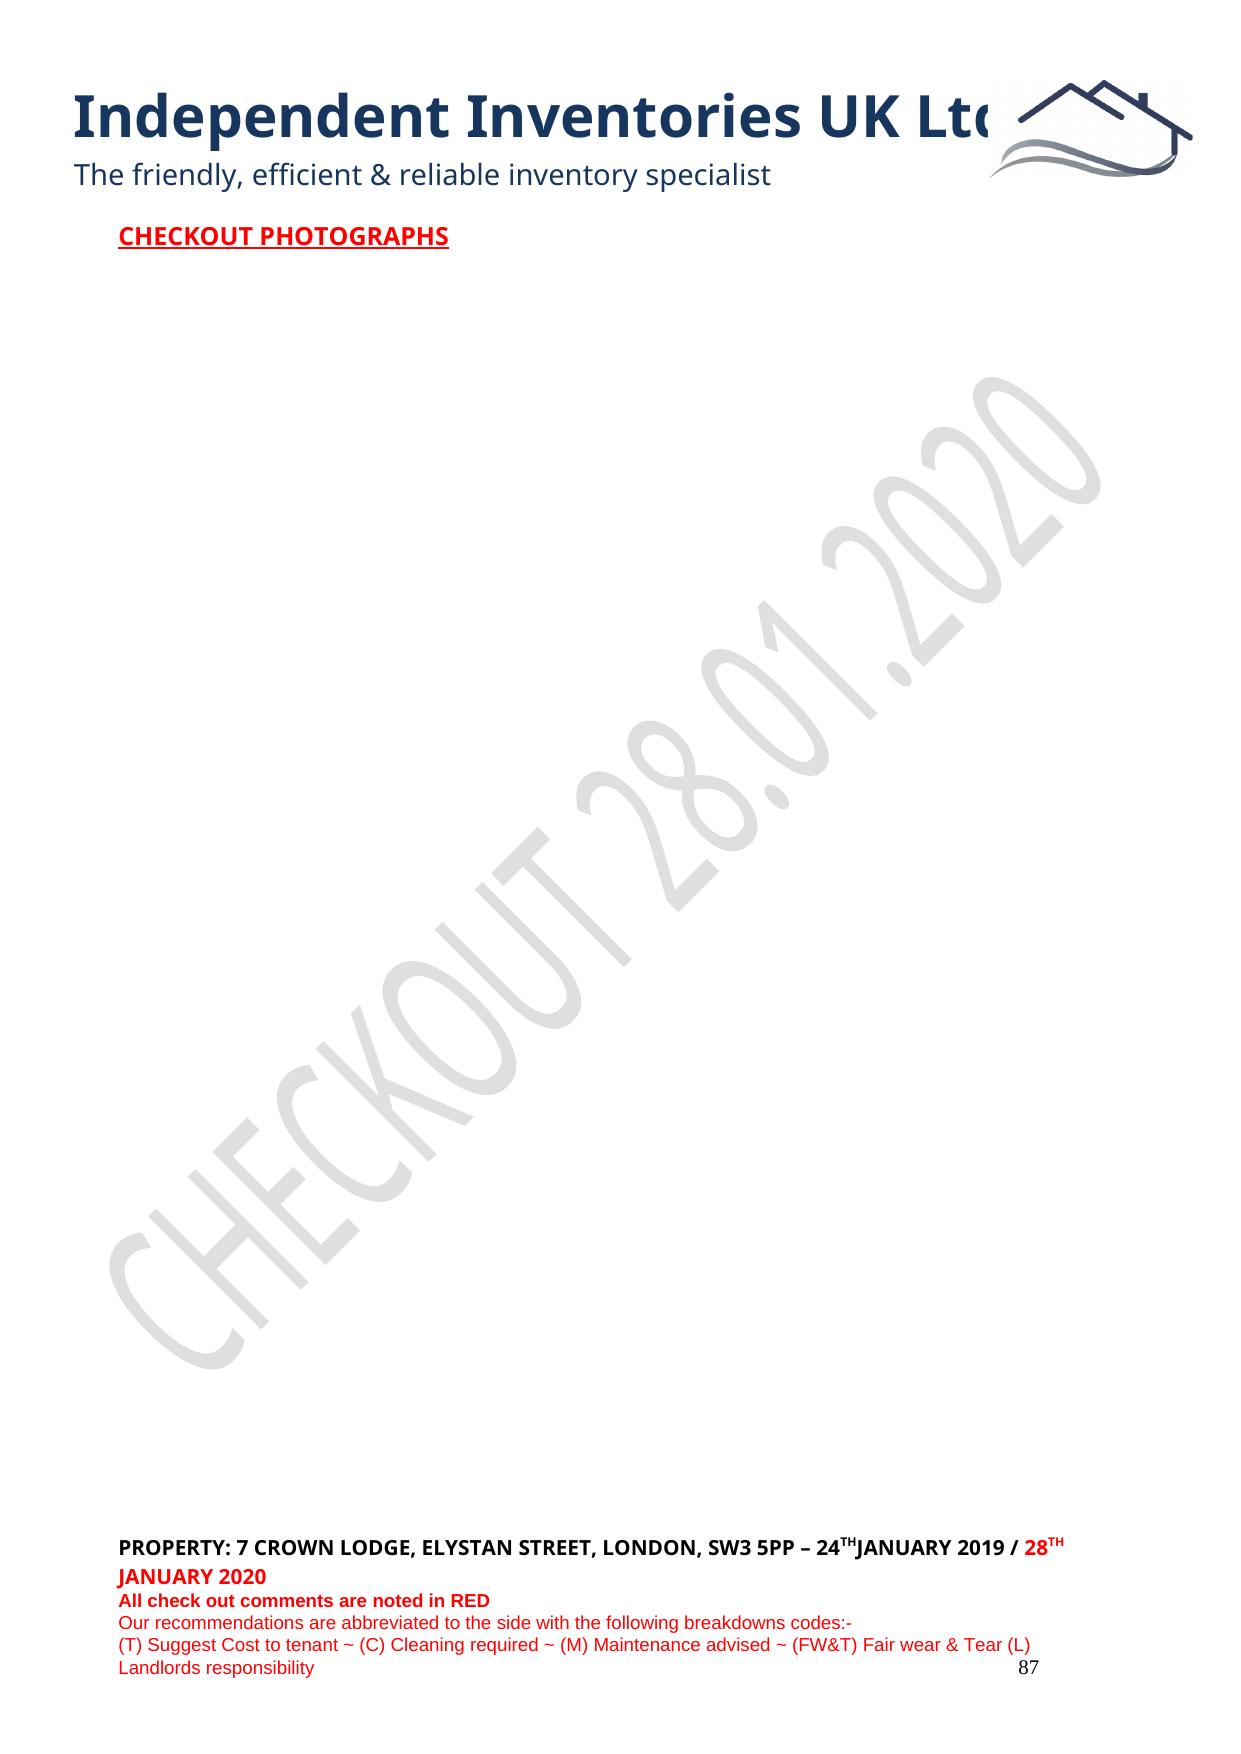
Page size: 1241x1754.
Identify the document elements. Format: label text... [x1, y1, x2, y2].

picture [987, 80, 1193, 178]
text CHECKOUT PHOTOGRAPHS [118, 218, 1087, 252]
